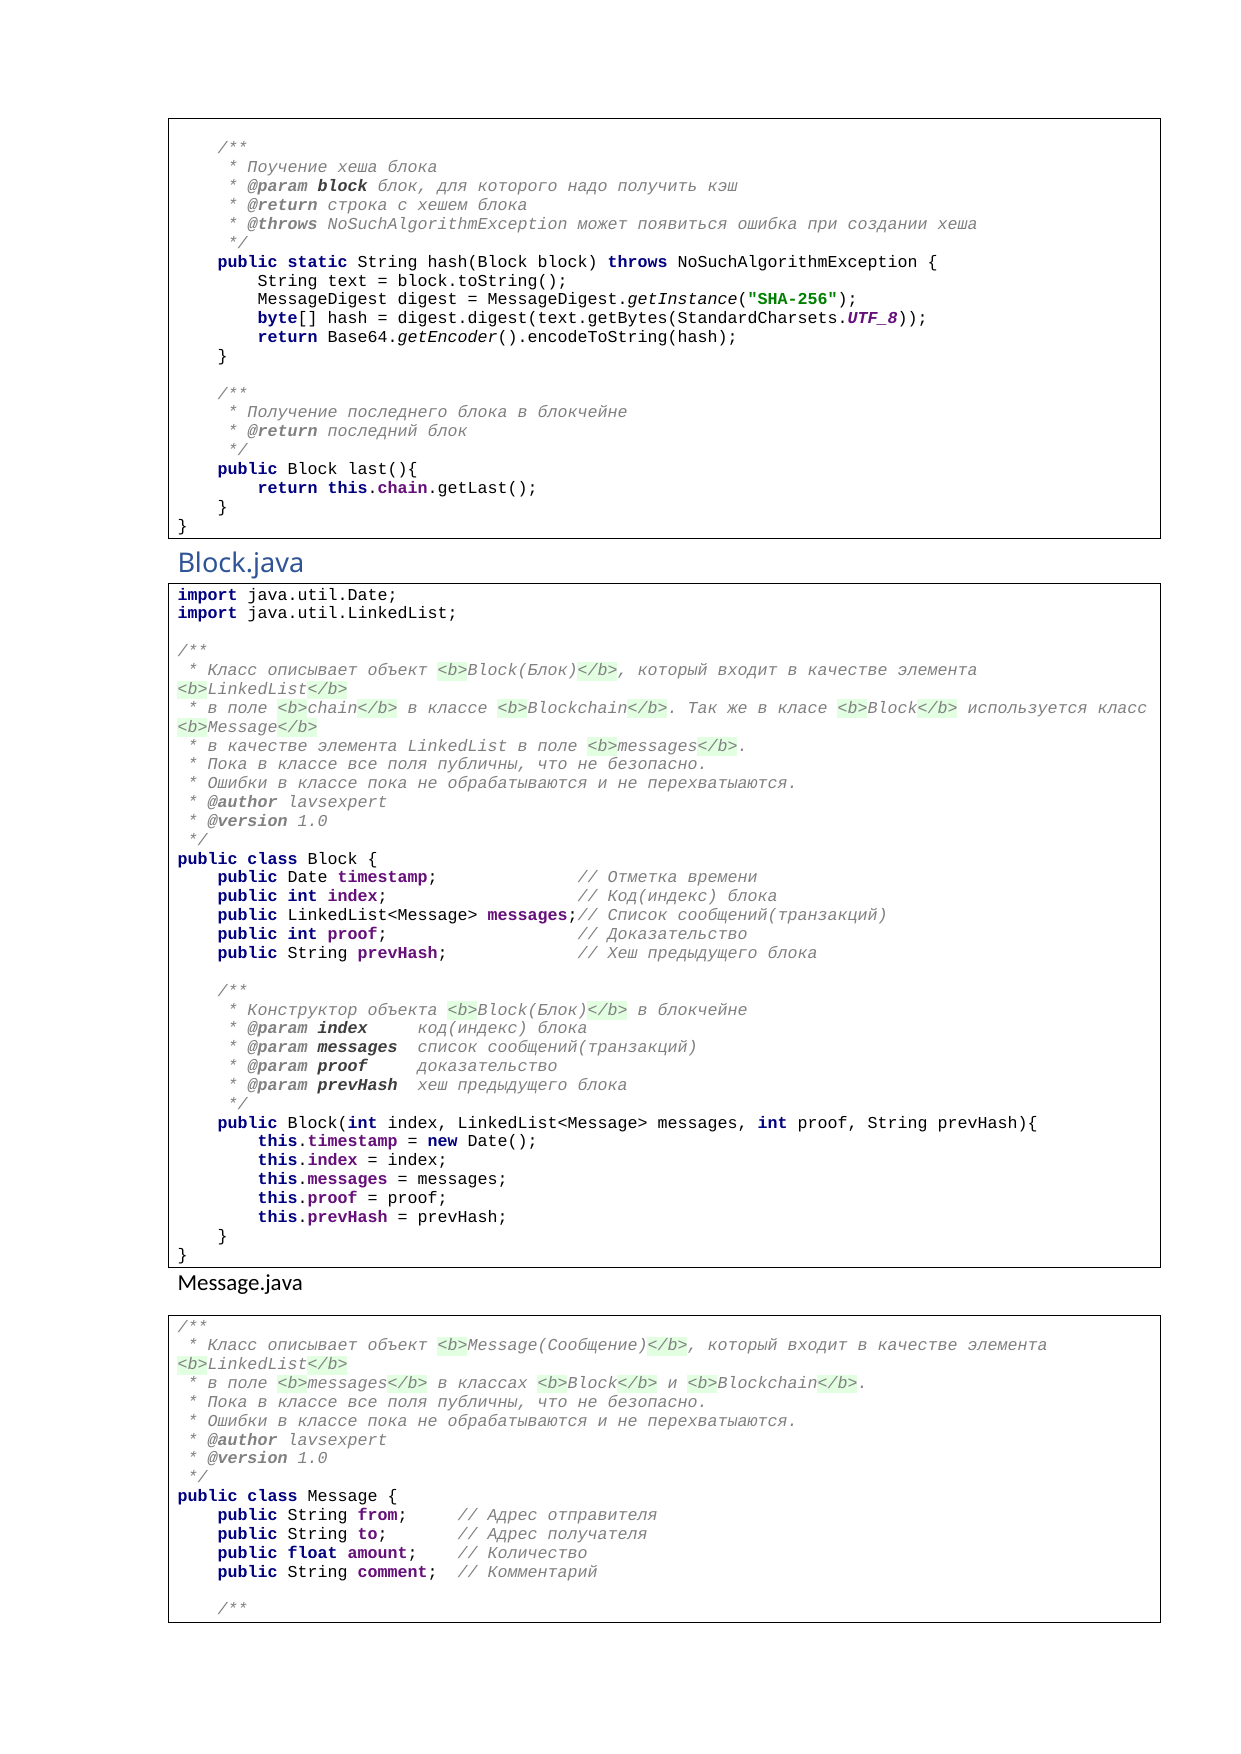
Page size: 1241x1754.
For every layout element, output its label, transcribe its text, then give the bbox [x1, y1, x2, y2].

text Message.java [177, 1268, 1152, 1296]
subtitle Block.java [177, 543, 1152, 580]
text import java.util.Date; import java.util.LinkedList; /** * Класс описывает объект <b>Block(Блок)</b>, который входит в качестве элемента <b>LinkedList</b> * в поле <b>chain</b> в классе <b>Blockchain</b>. Так же в класе <b>Block</b> используется класс <b>Message</b> * в качестве элемента LinkedList в поле <b>messages</b>. * Пока в классе все поля публичны, что не безопасно. * Ошибки в классе пока не обрабатываются и не перехватыаются. * @author lavsexpert * @version 1.0 */ public class Block { public Date timestamp; // Отметка времени public int index; // Код(индекс) блока public LinkedList<Message> messages;// Список сообщений(транзакций) public int proof; // Доказательство public String prevHash; // Хеш предыдущего блока /** * Конструктор объекта <b>Block(Блок)</b> в блокчейне * @param index код(индекс) блока * @param messages список сообщений(транзакций) * @param proof доказательство * @param prevHash хеш предыдущего блока */ public Block(int index, LinkedList<Message> messages, int proof, String prevHash){ this.timestamp = new Date(); this.index = index; this.messages = messages; this.proof = proof; this.prevHash = prevHash; } } [169, 584, 1160, 1267]
